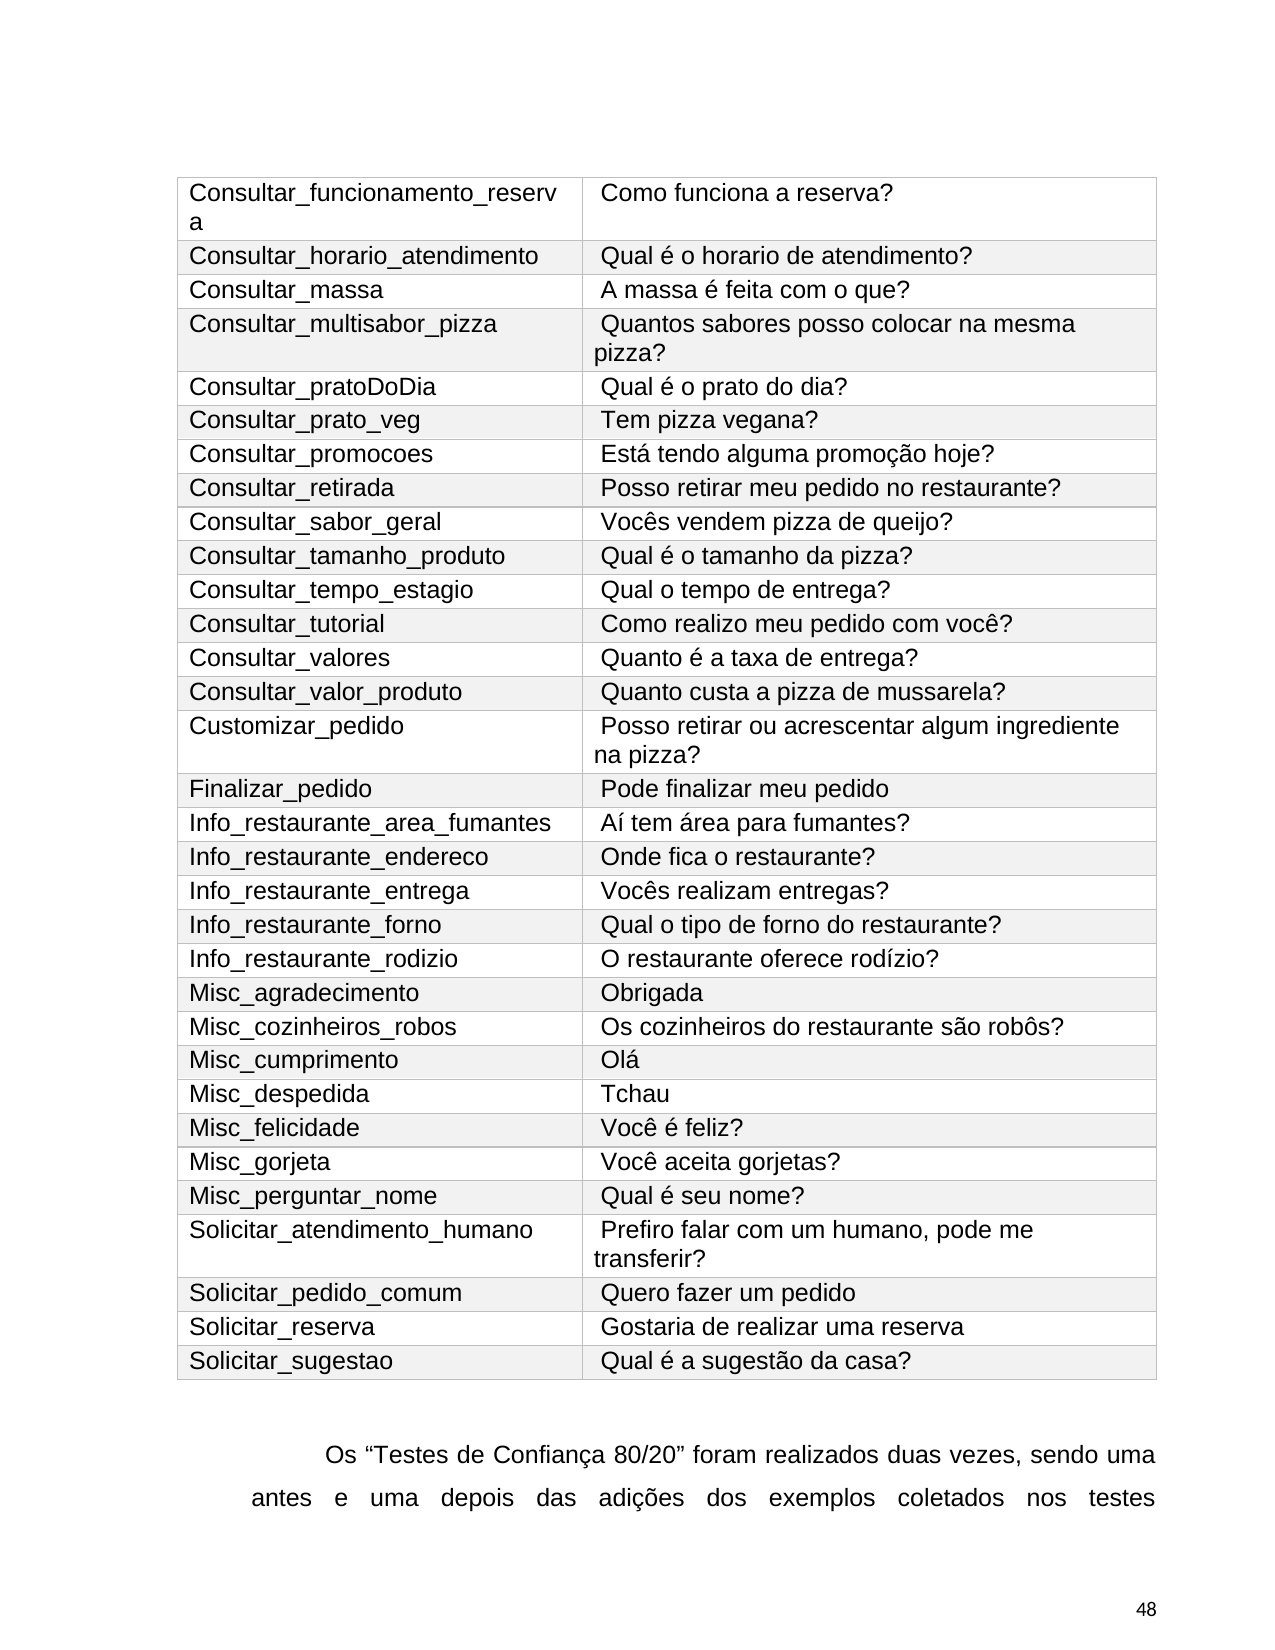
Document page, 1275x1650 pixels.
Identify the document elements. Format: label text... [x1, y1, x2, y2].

table_cell Consultar_promocoes [178, 440, 582, 472]
table_cell Consultar_tamanho_produto [178, 541, 582, 574]
table_cell Qual é o prato do dia? [583, 372, 1156, 404]
table_cell Posso retirar meu pedido no restaurante? [583, 474, 1156, 506]
table_cell Misc_felicidade [178, 1114, 582, 1146]
table_cell Olá [583, 1046, 1156, 1078]
table_cell Solicitar_pedido_comum [178, 1278, 582, 1311]
table_cell Solicitar_atendimento_humano [178, 1215, 582, 1277]
table_cell Consultar_multisabor_pizza [178, 309, 582, 371]
table_cell Onde fica o restaurante? [583, 842, 1156, 875]
table_cell Aí tem área para fumantes? [583, 808, 1156, 841]
table_cell Qual é o horario de atendimento? [583, 241, 1156, 274]
table_cell Quanto custa a pizza de mussarela? [583, 677, 1156, 710]
table_cell Qual o tempo de entrega? [583, 575, 1156, 608]
table_cell Customizar_pedido [178, 711, 582, 773]
table_cell Info_restaurante_entrega [178, 876, 582, 909]
table_cell Vocês vendem pizza de queijo? [583, 508, 1156, 540]
table_cell Quero fazer um pedido [583, 1278, 1156, 1311]
table_cell Vocês realizam entregas? [583, 876, 1156, 909]
table_cell Consultar_massa [178, 275, 582, 308]
table_cell Consultar_retirada [178, 474, 582, 506]
table_cell Os cozinheiros do restaurante são robôs? [583, 1012, 1156, 1044]
table_cell Consultar_funcionamento_reserva [178, 178, 582, 240]
table_cell Qual o tipo de forno do restaurante? [583, 910, 1156, 943]
table_cell Misc_gorjeta [178, 1148, 582, 1180]
table_cell Consultar_valor_produto [178, 677, 582, 710]
table_cell Consultar_prato_veg [178, 406, 582, 438]
table_cell Misc_cumprimento [178, 1046, 582, 1078]
table_cell Solicitar_sugestao [178, 1346, 582, 1379]
table_cell Posso retirar ou acrescentar algum ingrediente na pizza? [583, 711, 1156, 773]
table_cell Consultar_tempo_estagio [178, 575, 582, 608]
table_cell Solicitar_reserva [178, 1312, 582, 1345]
table_cell Info_restaurante_rodizio [178, 944, 582, 977]
table_cell Tchau [583, 1080, 1156, 1112]
table_cell Quantos sabores posso colocar na mesma pizza? [583, 309, 1156, 371]
table_cell Consultar_tutorial [178, 609, 582, 642]
table_cell O restaurante oferece rodízio? [583, 944, 1156, 977]
table_cell Qual é o tamanho da pizza? [583, 541, 1156, 574]
table_cell Info_restaurante_area_fumantes [178, 808, 582, 841]
table_cell Misc_despedida [178, 1080, 582, 1112]
table_cell Misc_agradecimento [178, 978, 582, 1011]
table_cell Gostaria de realizar uma reserva [583, 1312, 1156, 1345]
table_cell Obrigada [583, 978, 1156, 1011]
table_cell Como funciona a reserva? [583, 178, 1156, 240]
table_cell Como realizo meu pedido com você? [583, 609, 1156, 642]
table_cell Info_restaurante_forno [178, 910, 582, 943]
table_cell Qual é a sugestão da casa? [583, 1346, 1156, 1379]
table_cell Você é feliz? [583, 1114, 1156, 1146]
table_cell Misc_cozinheiros_robos [178, 1012, 582, 1044]
table_cell Quanto é a taxa de entrega? [583, 643, 1156, 676]
table_cell Misc_perguntar_nome [178, 1181, 582, 1214]
table_cell Info_restaurante_endereco [178, 842, 582, 875]
table_cell Prefiro falar com um humano, pode me transferir? [583, 1215, 1156, 1277]
table_cell Tem pizza vegana? [583, 406, 1156, 438]
table_cell Consultar_sabor_geral [178, 508, 582, 540]
table_cell Você aceita gorjetas? [583, 1148, 1156, 1180]
table_cell Consultar_pratoDoDia [178, 372, 582, 404]
table_cell Consultar_horario_atendimento [178, 241, 582, 274]
table_cell Finalizar_pedido [178, 774, 582, 807]
table_cell A massa é feita com o que? [583, 275, 1156, 308]
table_cell Consultar_valores [178, 643, 582, 676]
table_cell Está tendo alguma promoção hoje? [583, 440, 1156, 472]
table_cell Qual é seu nome? [583, 1181, 1156, 1214]
table_cell Pode finalizar meu pedido [583, 774, 1156, 807]
